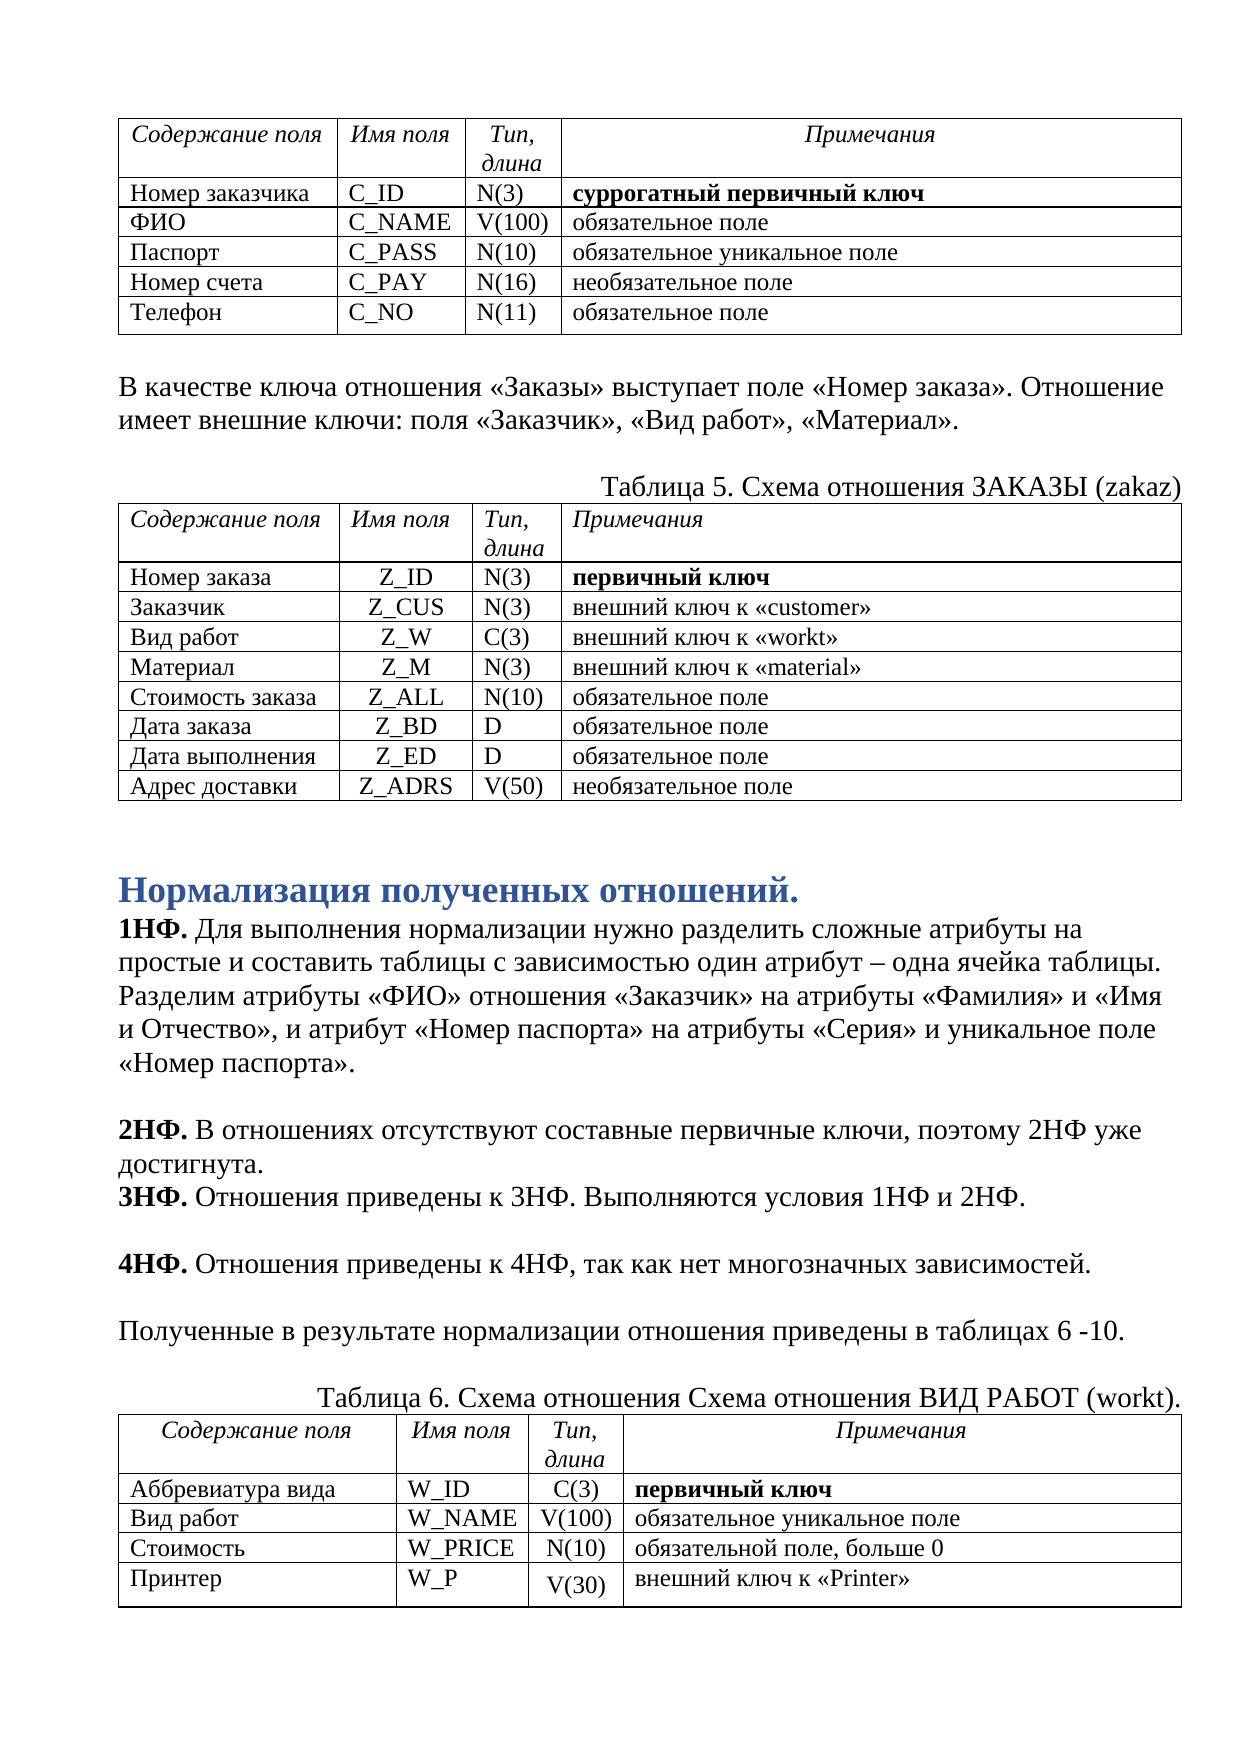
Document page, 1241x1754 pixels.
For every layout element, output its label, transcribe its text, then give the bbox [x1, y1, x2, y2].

table_cell N(10) [473, 682, 561, 710]
table_cell N(3) [473, 592, 561, 621]
table_cell внешний ключ к «Printer» [624, 1563, 1181, 1606]
table_cell W_NAME [397, 1504, 528, 1532]
table_cell Номер заказчика [119, 178, 337, 206]
text 4НФ. Отношения приведены к 4НФ, так как нет многозначных зависимостей. [118, 1246, 1181, 1280]
subtitle Нормализация полученных отношений. [118, 868, 1181, 911]
table_header Примечания [562, 504, 1181, 561]
table_cell V(100) [466, 208, 561, 236]
table_cell Номер счета [119, 267, 337, 296]
table_cell внешний ключ к «customer» [562, 592, 1181, 621]
table_cell С_PASS [338, 237, 465, 266]
table_cell С_PAY [338, 267, 465, 296]
table_header Имя поля [338, 119, 465, 177]
table_cell W_PRICE [397, 1533, 528, 1562]
table_header Содержание поля [119, 504, 339, 561]
table_cell обязательное поле [562, 297, 1181, 334]
table_cell обязательное уникальное поле [624, 1504, 1181, 1532]
table_header Содержание поля [119, 119, 337, 177]
text Таблица 5. Схема отношения ЗАКАЗЫ (zakaz) [118, 469, 1181, 503]
table_cell Принтер [119, 1563, 396, 1606]
table_cell первичный ключ [624, 1474, 1181, 1502]
table_header Имя поля [340, 504, 472, 561]
text Таблица 6. Схема отношения Схема отношения ВИД РАБОТ (workt). [118, 1381, 1181, 1414]
table_cell обязательное поле [562, 711, 1181, 740]
table_cell необязательное поле [562, 267, 1181, 296]
table_cell первичный ключ [562, 563, 1181, 591]
table_cell С_NAME [338, 208, 465, 236]
table_cell необязательное поле [562, 771, 1181, 800]
table_cell N(10) [529, 1533, 623, 1562]
table_cell С_NO [338, 297, 465, 334]
text 3НФ. Отношения приведены к 3НФ. Выполняются условия 1НФ и 2НФ. [118, 1179, 1181, 1213]
table_cell Вид работ [119, 622, 339, 651]
text 1НФ. Для выполнения нормализации нужно разделить сложные атрибуты на простые и составить таблицы с зависимостью один атрибут – одна ячейка таблицы. [118, 911, 1181, 978]
table_cell С_ID [338, 178, 465, 206]
table_header Тип, длина [529, 1415, 623, 1473]
table_cell Адрес доставки [119, 771, 339, 800]
table_cell N(3) [466, 178, 561, 206]
table_cell C(3) [473, 622, 561, 651]
table_cell D [473, 711, 561, 740]
table_cell V(30) [529, 1563, 623, 1606]
table_cell Z_ID [340, 563, 472, 591]
table_cell N(16) [466, 267, 561, 296]
table_cell обязательное поле [562, 682, 1181, 710]
table_cell Z_M [340, 652, 472, 681]
table_cell внешний ключ к «material» [562, 652, 1181, 681]
table_cell N(10) [466, 237, 561, 266]
table_header Тип, длина [473, 504, 561, 561]
table_header Имя поля [397, 1415, 528, 1473]
table_header Примечания [562, 119, 1181, 177]
table_cell N(3) [473, 652, 561, 681]
table_cell Z_ALL [340, 682, 472, 710]
table_cell Аббревиатура вида [119, 1474, 396, 1502]
table_header Содержание поля [119, 1415, 396, 1473]
table_cell ФИО [119, 208, 337, 236]
table_cell Дата выполнения [119, 741, 339, 770]
table_cell Z_CUS [340, 592, 472, 621]
table_cell внешний ключ к «workt» [562, 622, 1181, 651]
table_cell W_ID [397, 1474, 528, 1502]
table_cell суррогатный первичный ключ [562, 178, 1181, 206]
table_cell C(3) [529, 1474, 623, 1502]
table_cell обязательное уникальное поле [562, 237, 1181, 266]
table_cell Стоимость заказа [119, 682, 339, 710]
table_cell W_P [397, 1563, 528, 1606]
table_cell V(50) [473, 771, 561, 800]
table_header Тип, длина [466, 119, 561, 177]
text Разделим атрибуты «ФИО» отношения «Заказчик» на атрибуты «Фамилия» и «Имя и Отчество», и атрибут «Номер паспорта» на атрибуты «Серия» и уникальное поле «Номер паспорта». [118, 978, 1181, 1079]
table_cell Телефон [119, 297, 337, 334]
table_cell Паспорт [119, 237, 337, 266]
table_cell обязательное поле [562, 208, 1181, 236]
text В качестве ключа отношения «Заказы» выступает поле «Номер заказа». Отношение имеет внешние ключи: поля «Заказчик», «Вид работ», «Материал». [118, 369, 1181, 436]
table_cell Стоимость [119, 1533, 396, 1562]
table_cell D [473, 741, 561, 770]
text 2НФ. В отношениях отсутствуют составные первичные ключи, поэтому 2НФ уже достигнута. [118, 1112, 1181, 1179]
table_cell Z_ED [340, 741, 472, 770]
table_cell Номер заказа [119, 563, 339, 591]
table_cell V(100) [529, 1504, 623, 1532]
table_cell обязательной поле, больше 0 [624, 1533, 1181, 1562]
text Полученные в результате нормализации отношения приведены в таблицах 6 -10. [118, 1313, 1181, 1347]
table_cell Дата заказа [119, 711, 339, 740]
table_cell Вид работ [119, 1504, 396, 1532]
table_cell Заказчик [119, 592, 339, 621]
table_cell Материал [119, 652, 339, 681]
table_cell Z_BD [340, 711, 472, 740]
table_cell Z_W [340, 622, 472, 651]
table_cell N(11) [466, 297, 561, 334]
table_cell обязательное поле [562, 741, 1181, 770]
table_header Примечания [624, 1415, 1181, 1473]
table_cell Z_ADRS [340, 771, 472, 800]
table_cell N(3) [473, 563, 561, 591]
